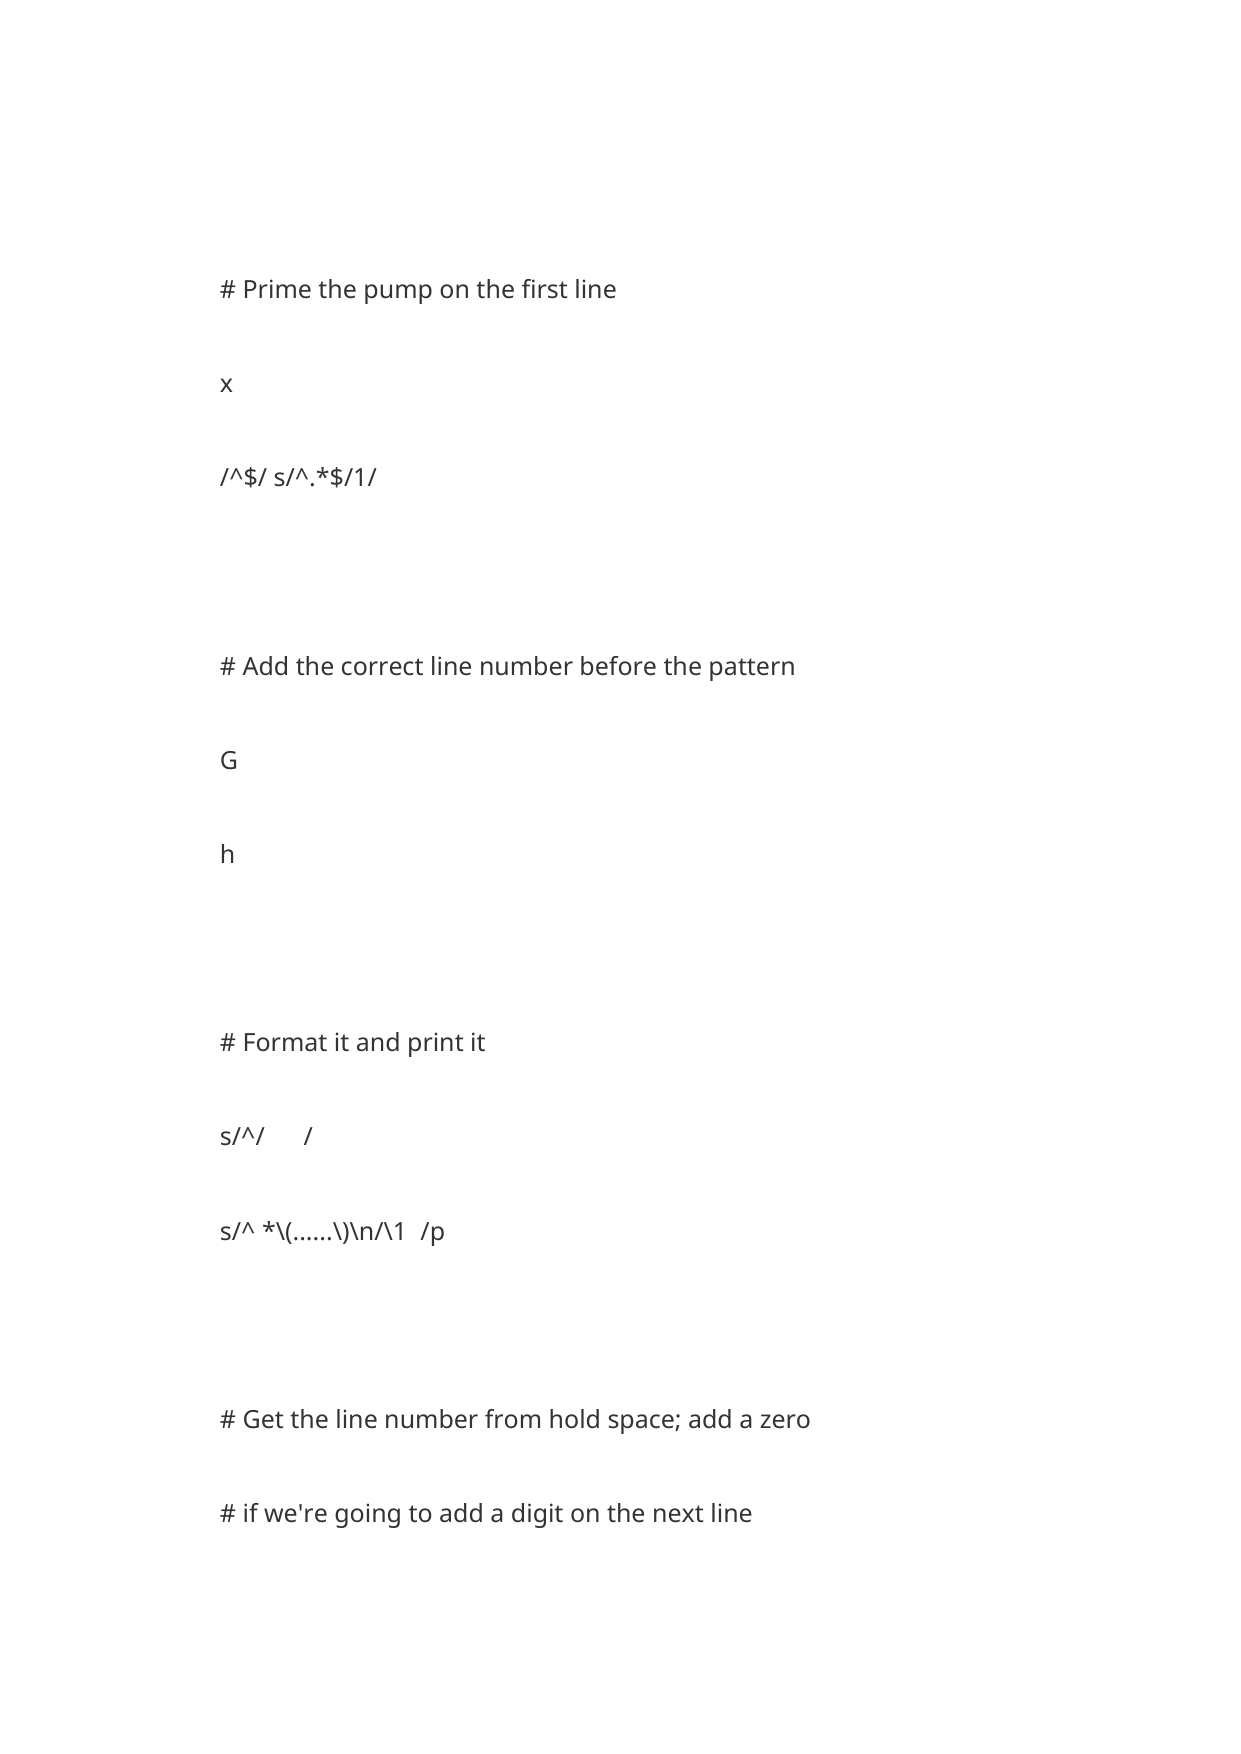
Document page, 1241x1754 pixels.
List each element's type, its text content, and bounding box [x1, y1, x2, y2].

text G [187, 727, 1053, 792]
text # Format it and print it [187, 1009, 1053, 1074]
text # Prime the pump on the first line [187, 256, 1053, 321]
text # if we're going to add a digit on the next line [187, 1480, 1053, 1545]
text x [187, 350, 1053, 415]
text # Get the line number from hold space; add a zero [187, 1386, 1053, 1451]
text s/^/ / [187, 1104, 1053, 1169]
text h [187, 821, 1053, 886]
text s/^ *\(......\)\n/\1 /p [187, 1198, 1053, 1263]
text /^$/ s/^.*$/1/ [187, 444, 1053, 509]
text # Add the correct line number before the pattern [187, 633, 1053, 698]
